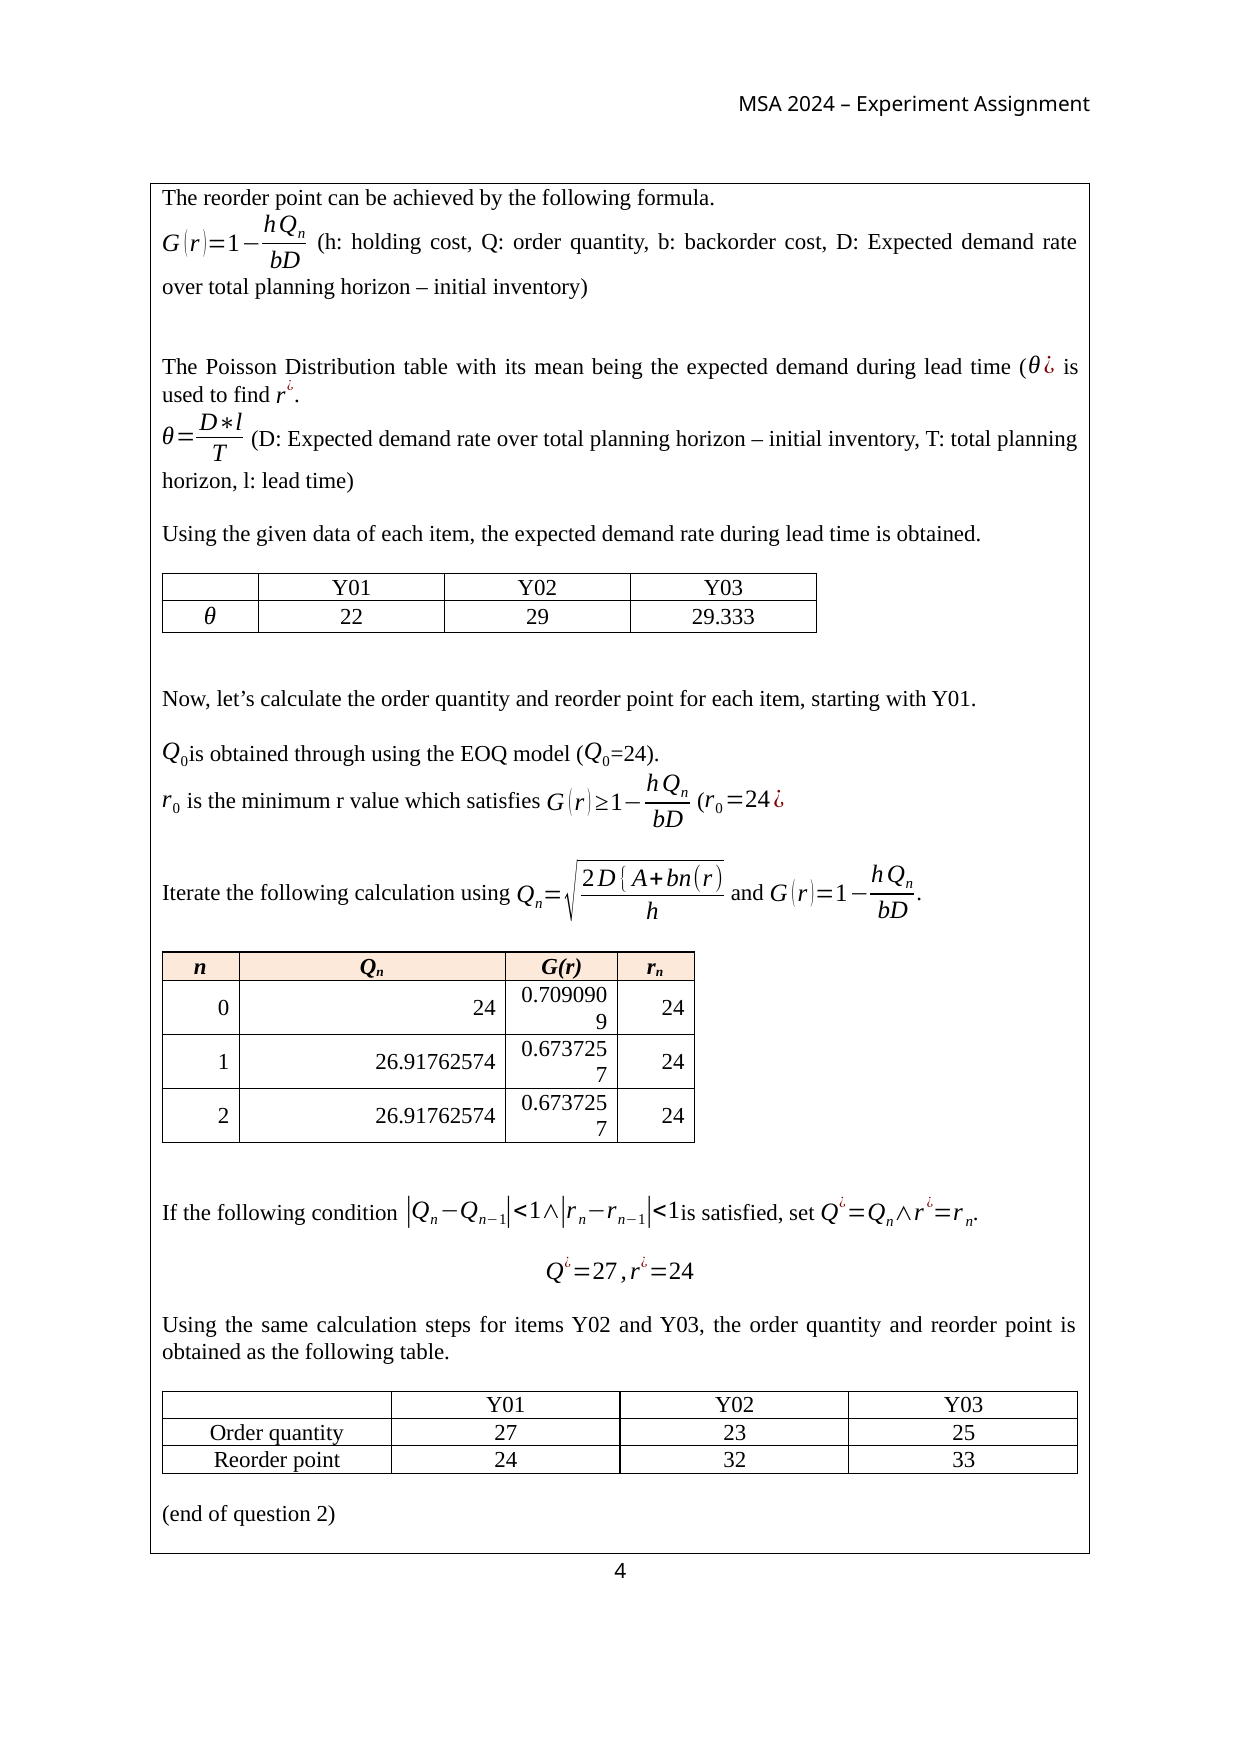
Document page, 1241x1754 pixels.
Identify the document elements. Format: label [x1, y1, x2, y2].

table_header [151, 184, 1089, 1553]
